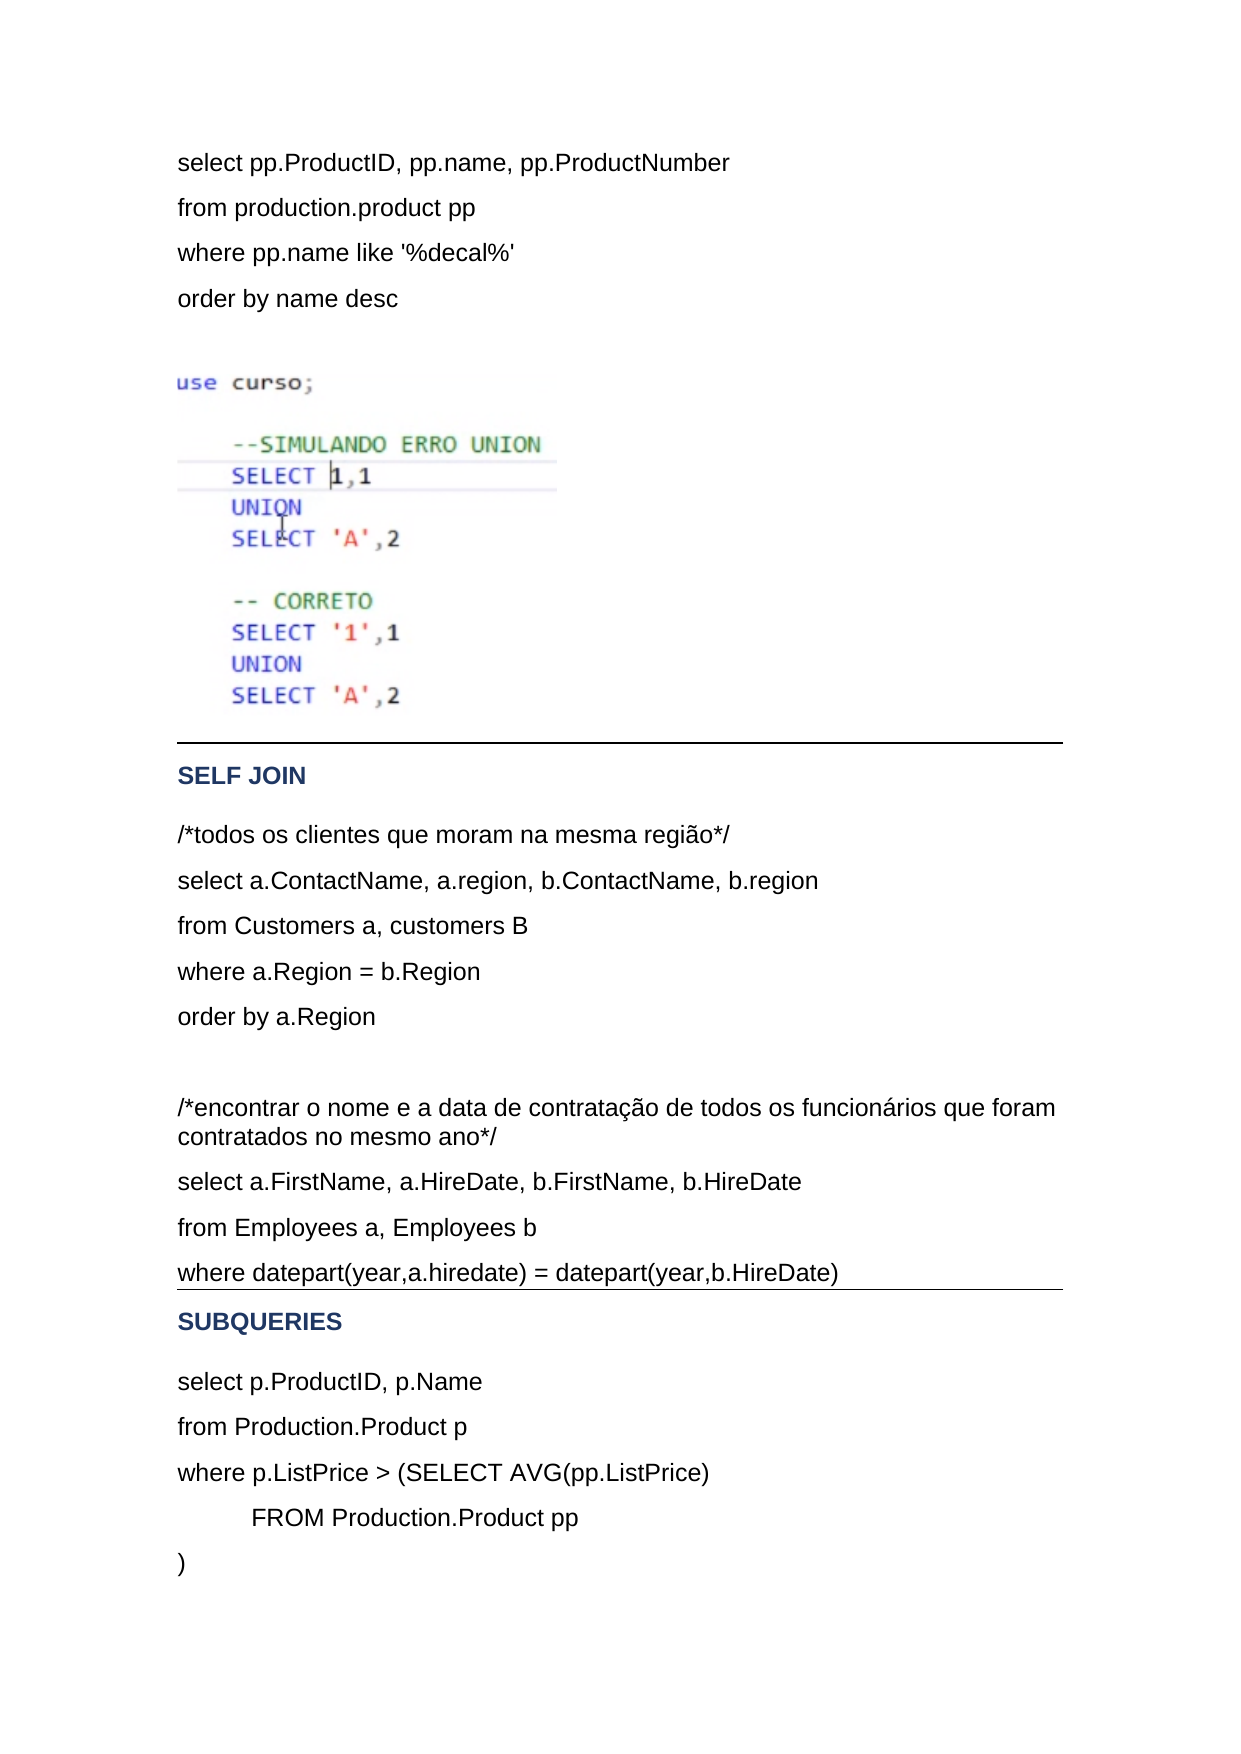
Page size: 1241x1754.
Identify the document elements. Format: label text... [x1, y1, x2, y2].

text where p.ListPrice > (SELECT AVG(pp.ListPrice) [177, 1458, 1063, 1486]
text FROM Production.Product pp [177, 1503, 1063, 1532]
picture [177, 374, 557, 741]
text where pp.name like '%decal%' [177, 238, 1063, 267]
text from Employees a, Employees b [177, 1212, 1063, 1241]
text where a.Region = b.Region [177, 957, 1063, 985]
text select a.ContactName, a.region, b.ContactName, b.region [177, 866, 1063, 894]
subtitle SUBQUERIES [177, 1307, 1063, 1336]
text from Customers a, customers B [177, 911, 1063, 940]
text from production.product pp [177, 193, 1063, 222]
text order by name desc [177, 284, 1063, 313]
text select p.ProductID, p.Name [177, 1367, 1063, 1396]
text where datepart(year,a.hiredate) = datepart(year,b.HireDate) [177, 1258, 1063, 1289]
text /*todos os clientes que moram na mesma região*/ [177, 820, 1063, 849]
text from Production.Product p [177, 1412, 1063, 1441]
text select pp.ProductID, pp.name, pp.ProductNumber [177, 148, 1063, 176]
text select a.FirstName, a.HireDate, b.FirstName, b.HireDate [177, 1167, 1063, 1196]
text /*encontrar o nome e a data de contratação de todos os funcionários que foram contratados no mesmo ano*/ [177, 1093, 1063, 1150]
text order by a.Region [177, 1002, 1063, 1031]
text ) [177, 1548, 1063, 1577]
subtitle SELF JOIN [177, 761, 1063, 789]
